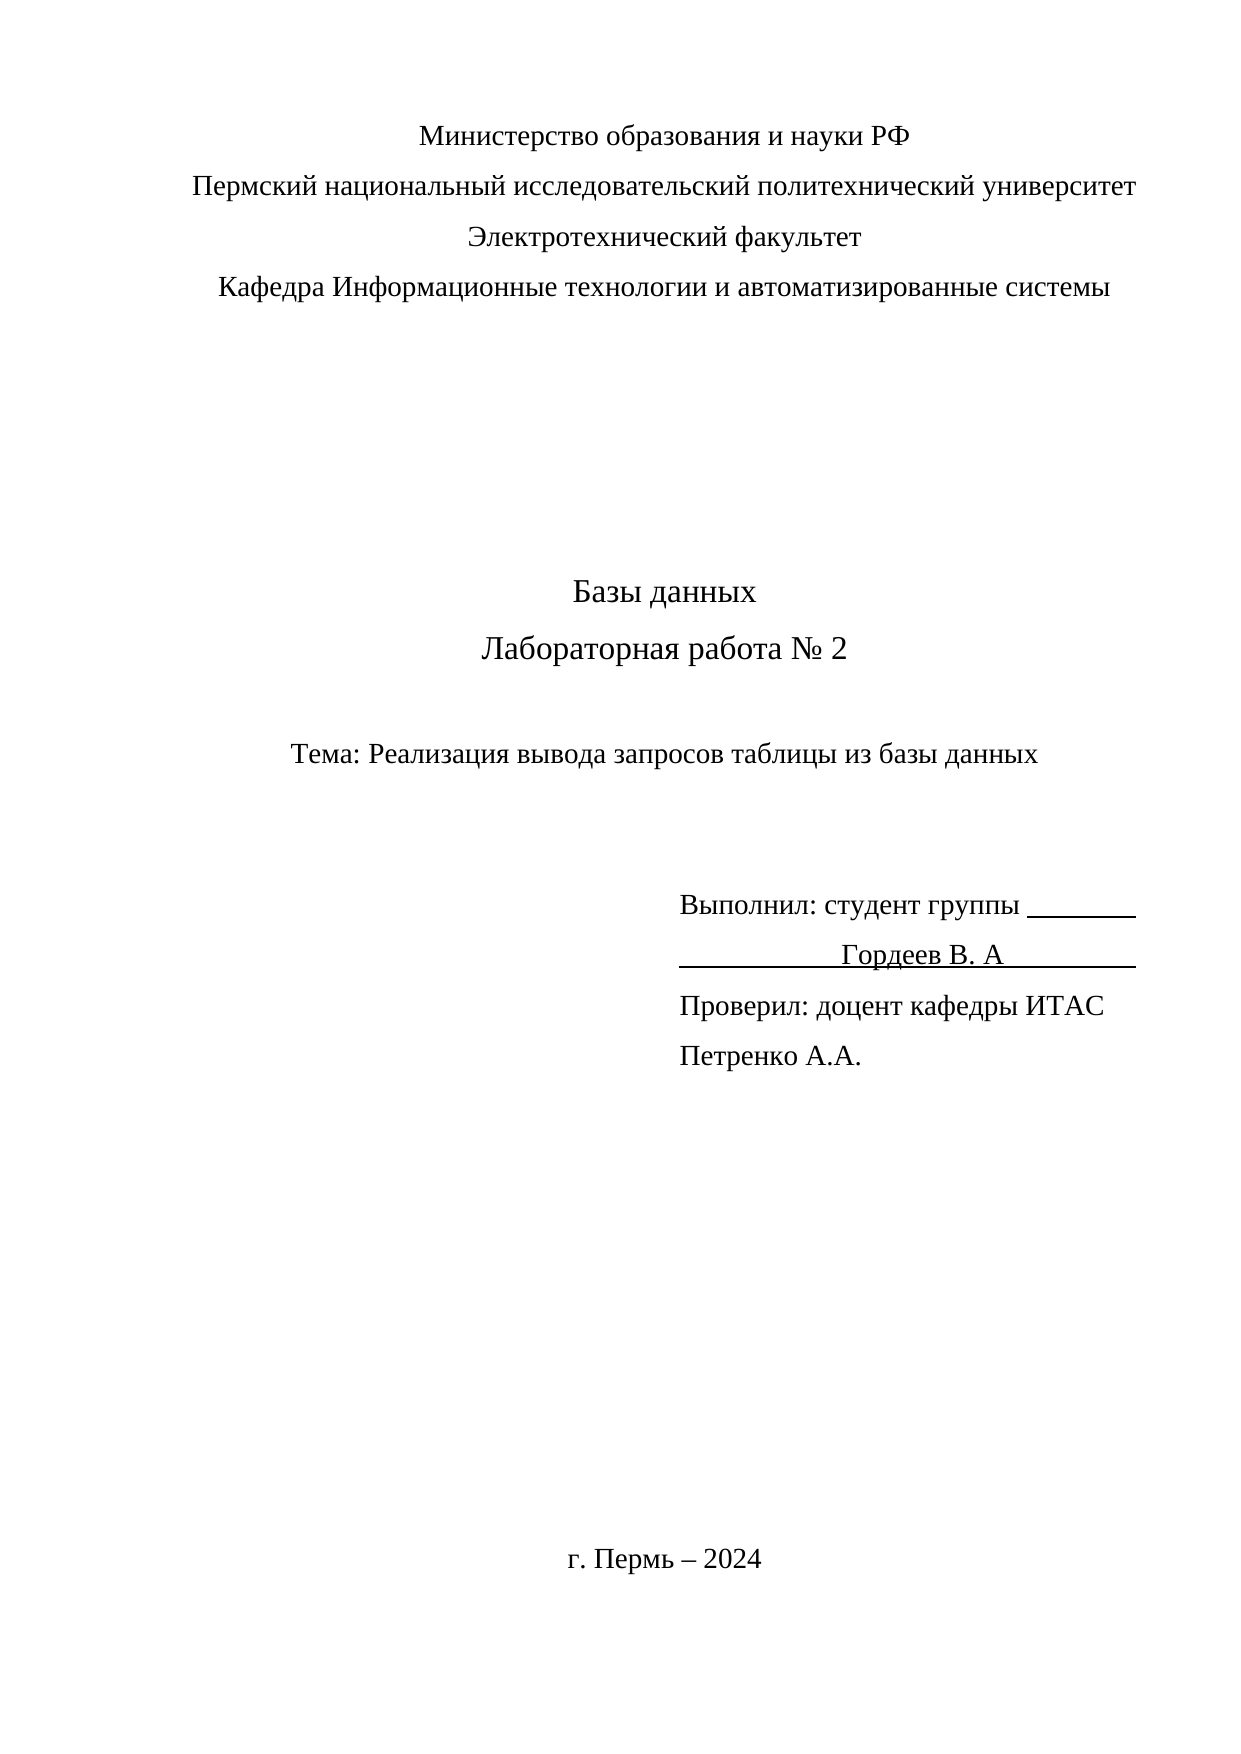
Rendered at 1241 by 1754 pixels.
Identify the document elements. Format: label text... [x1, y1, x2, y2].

text Министерство образования и науки РФ [177, 118, 1152, 152]
text Петренко А.А. [679, 1038, 1152, 1072]
text Лабораторная работа № 2 [177, 628, 1152, 667]
text Кафедра Информационные технологии и автоматизированные системы [177, 269, 1152, 303]
text Тема: Реализация вывода запросов таблицы из базы данных [177, 736, 1152, 770]
text Гордеев В. А [679, 937, 1152, 971]
text Выполнил: студент группы [679, 887, 1152, 921]
text Пермский национальный исследовательский политехнический университет [177, 168, 1152, 202]
text г. Пермь – 2024 [177, 1541, 1152, 1575]
text Проверил: доцент кафедры ИТАС [679, 988, 1152, 1021]
text Базы данных [177, 571, 1152, 609]
text Электротехнический факультет [177, 219, 1152, 252]
